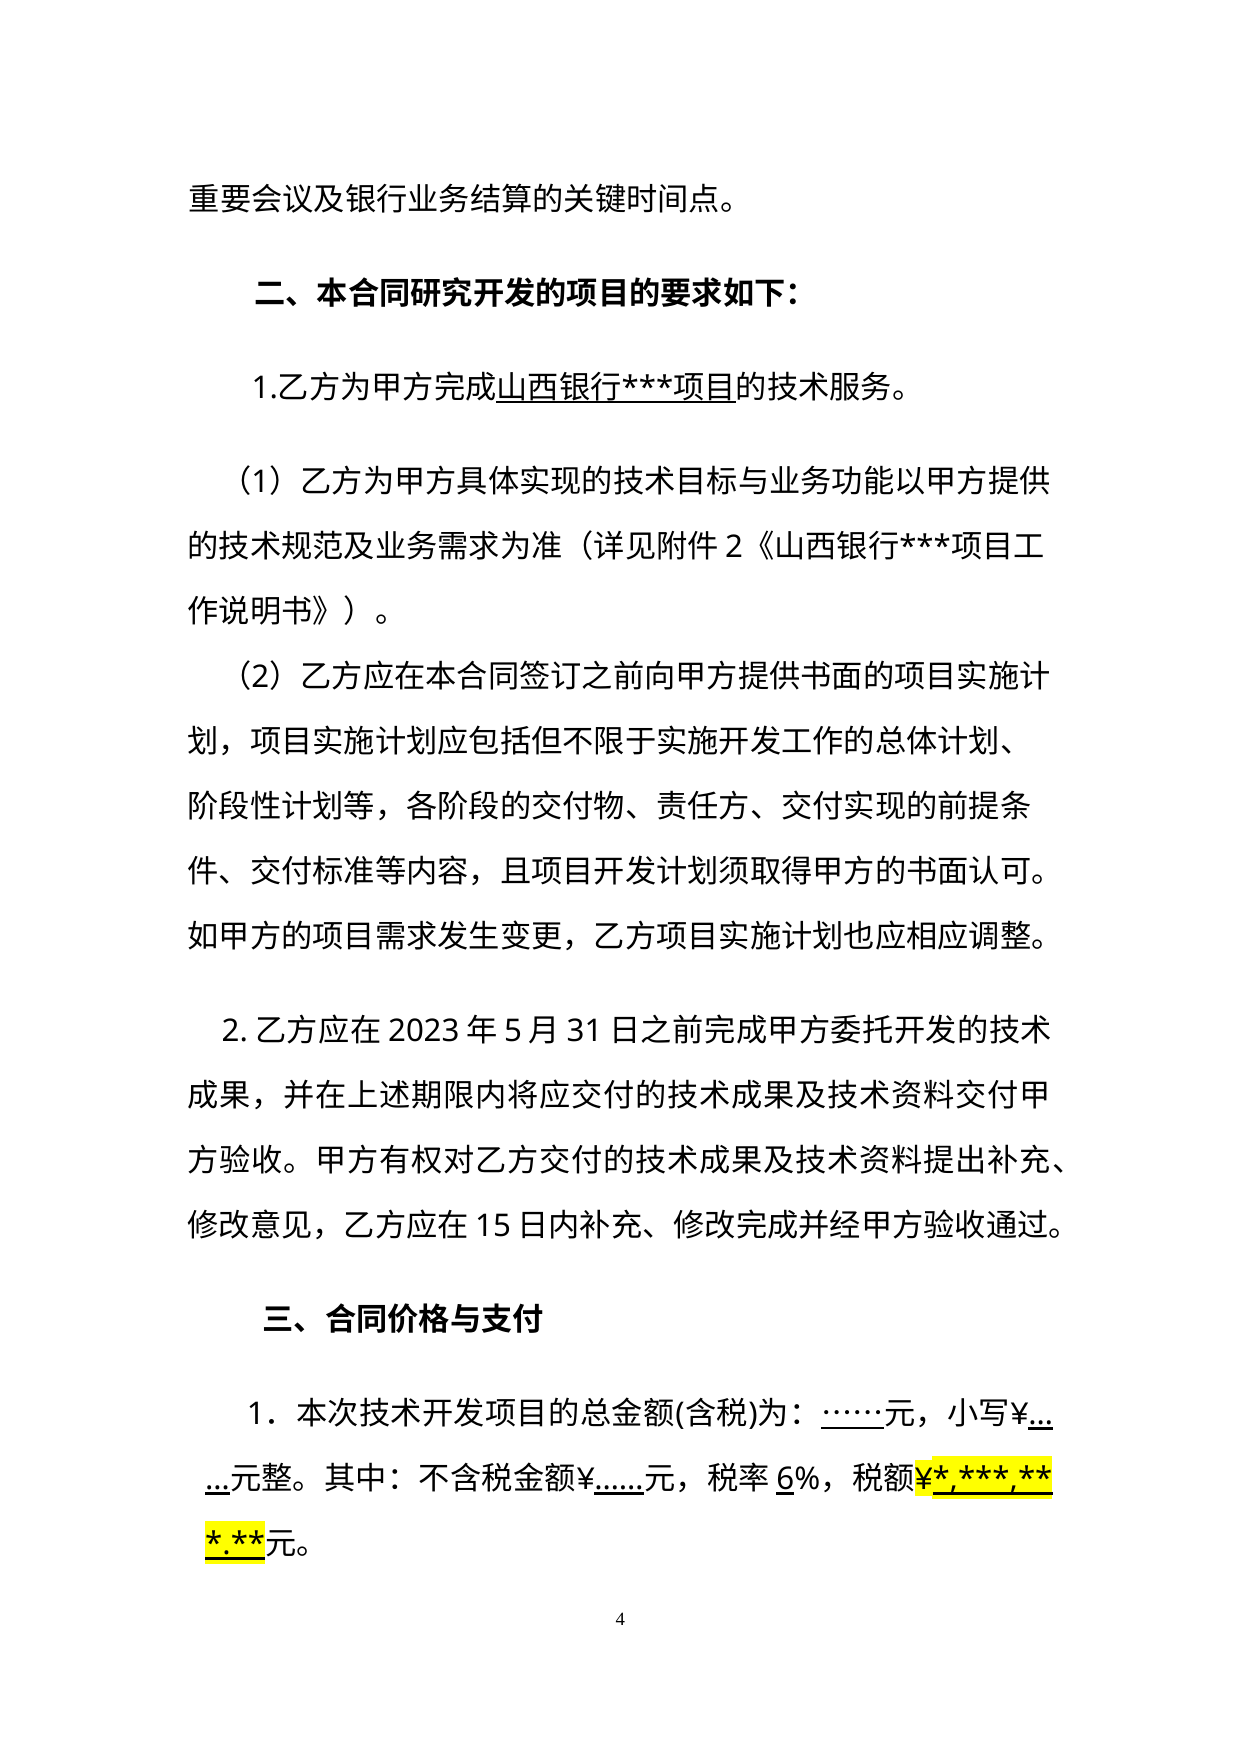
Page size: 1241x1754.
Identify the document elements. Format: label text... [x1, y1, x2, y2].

list 本次技术开发项目的总金额(含税)为：……元，小写¥……元整。其中：不含税金额¥……元，税率6%，税额¥*,***,***.**元。 [205, 1379, 1053, 1574]
text 二、本合同研究开发的项目的要求如下： [254, 258, 1053, 323]
text （2）乙方应在本合同签订之前向甲方提供书面的项目实施计划，项目实施计划应包括但不限于实施开发工作的总体计划、阶段性计划等，各阶段的交付物、责任方、交付实现的前提条件、交付标准等内容，且项目开发计划须取得甲方的书面认可。如甲方的项目需求发生变更，乙方项目实施计划也应相应调整。 [187, 641, 1053, 966]
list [189, 164, 1053, 229]
text 2. 乙方应在2023年5月31日之前完成甲方委托开发的技术成果，并在上述期限内将应交付的技术成果及技术资料交付甲方验收。甲方有权对乙方交付的技术成果及技术资料提出补充、修改意见，乙方应在15日内补充、修改完成并经甲方验收通过。 [187, 995, 1053, 1255]
text 1.乙方为甲方完成山西银行***项目的技术服务。 [189, 352, 1053, 417]
text 三、合同价格与支付 [231, 1284, 1053, 1349]
text （1）乙方为甲方具体实现的技术目标与业务功能以甲方提供的技术规范及业务需求为准（详见附件2《山西银行***项目工作说明书》）。 [187, 446, 1053, 641]
